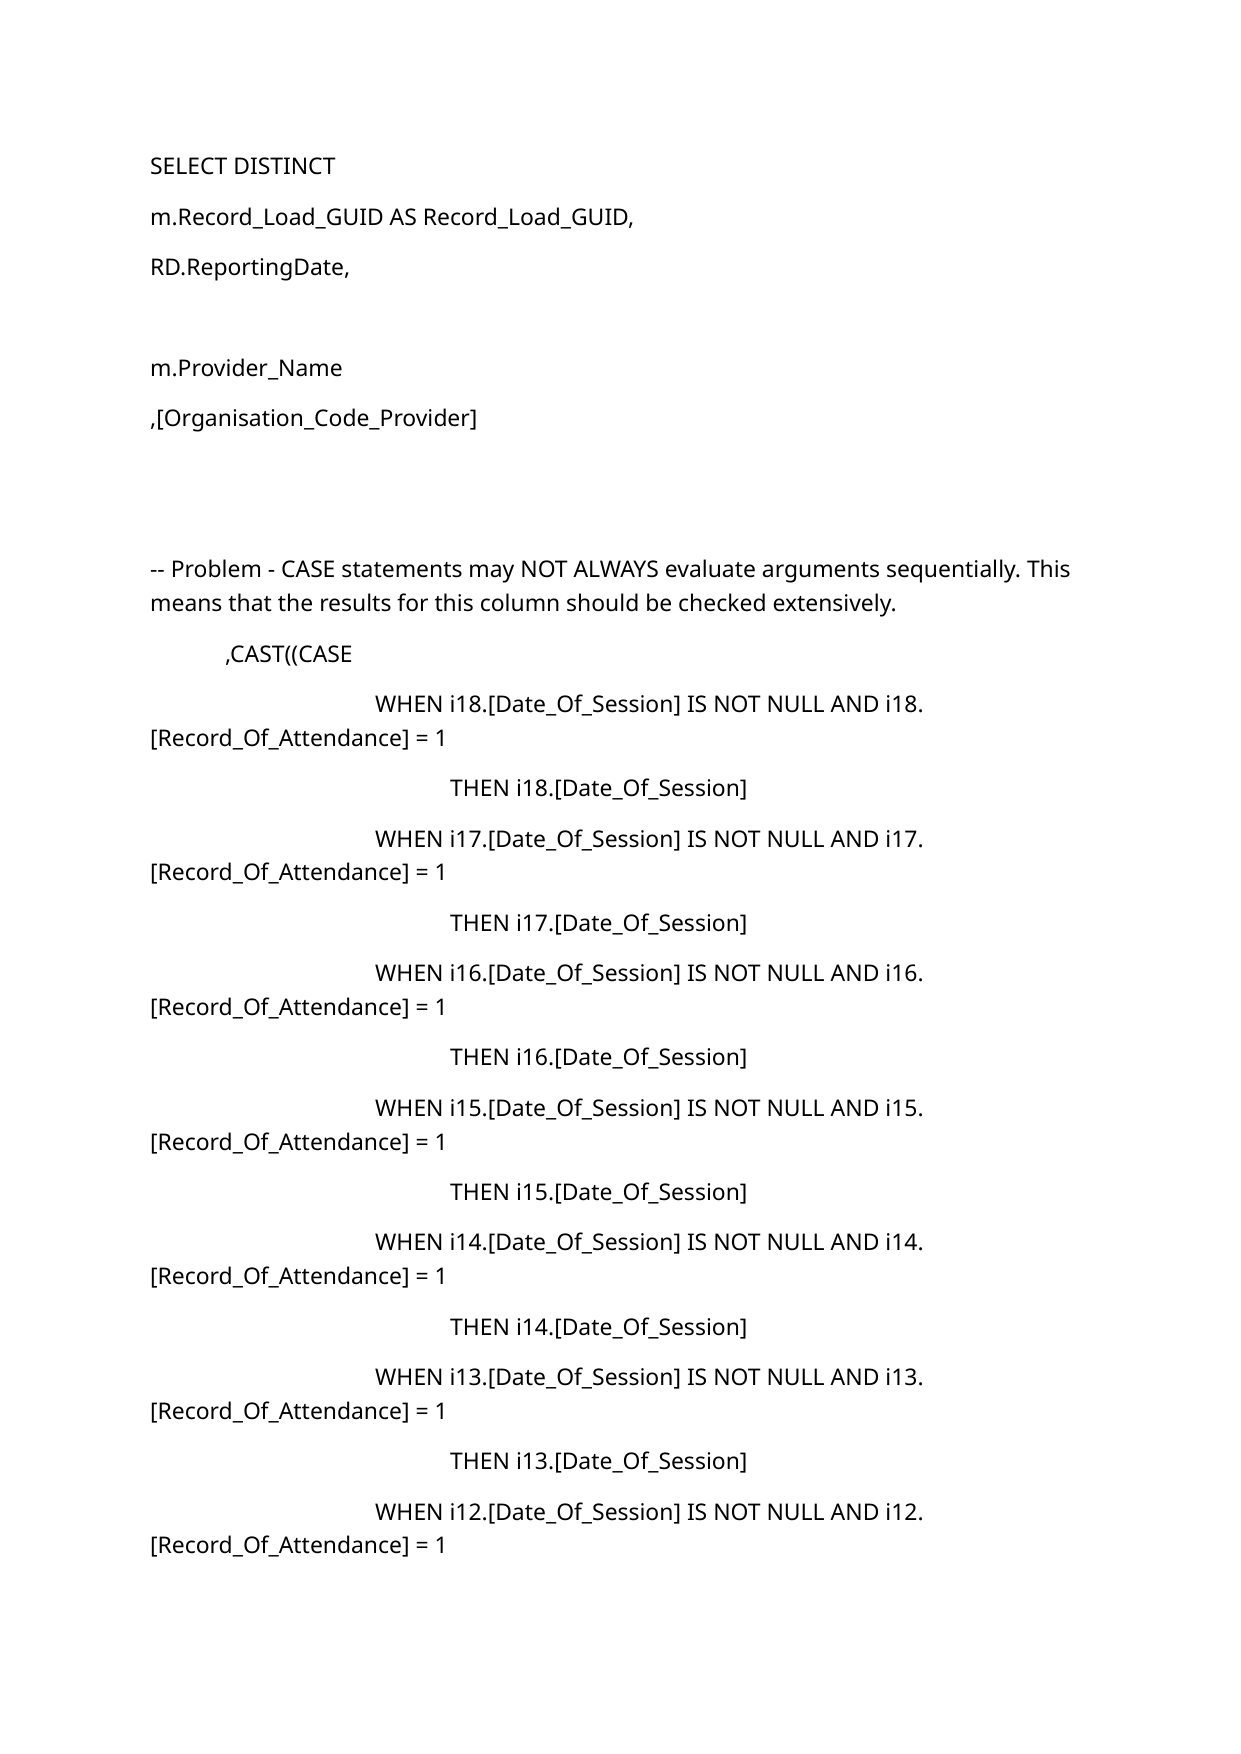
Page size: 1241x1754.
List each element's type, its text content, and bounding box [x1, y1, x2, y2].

text WHEN i18.[Date_Of_Session] IS NOT NULL AND i18.[Record_Of_Attendance] = 1 [150, 688, 1090, 753]
text m.Record_Load_GUID AS Record_Load_GUID, [150, 200, 1090, 232]
text THEN i17.[Date_Of_Session] [150, 907, 1090, 938]
text RD.ReportingDate, [150, 251, 1090, 282]
text WHEN i17.[Date_Of_Session] IS NOT NULL AND i17.[Record_Of_Attendance] = 1 [150, 822, 1090, 887]
text ,CAST((CASE [150, 637, 1090, 669]
text WHEN i16.[Date_Of_Session] IS NOT NULL AND i16.[Record_Of_Attendance] = 1 [150, 957, 1090, 1022]
text m.Provider_Name [150, 352, 1090, 383]
text THEN i15.[Date_Of_Session] [150, 1176, 1090, 1207]
text SELECT DISTINCT [150, 150, 1090, 181]
text ,[Organisation_Code_Provider] [150, 402, 1090, 433]
text THEN i14.[Date_Of_Session] [150, 1310, 1090, 1342]
text THEN i16.[Date_Of_Session] [150, 1041, 1090, 1072]
text WHEN i14.[Date_Of_Session] IS NOT NULL AND i14.[Record_Of_Attendance] = 1 [150, 1226, 1090, 1291]
text WHEN i15.[Date_Of_Session] IS NOT NULL AND i15.[Record_Of_Attendance] = 1 [150, 1092, 1090, 1157]
text WHEN i13.[Date_Of_Session] IS NOT NULL AND i13.[Record_Of_Attendance] = 1 [150, 1361, 1090, 1426]
text WHEN i12.[Date_Of_Session] IS NOT NULL AND i12.[Record_Of_Attendance] = 1 [150, 1495, 1090, 1560]
text THEN i18.[Date_Of_Session] [150, 772, 1090, 803]
text -- Problem - CASE statements may NOT ALWAYS evaluate arguments sequentially. This means that the results for this column should be checked extensively. [150, 553, 1090, 618]
text THEN i13.[Date_Of_Session] [150, 1445, 1090, 1476]
